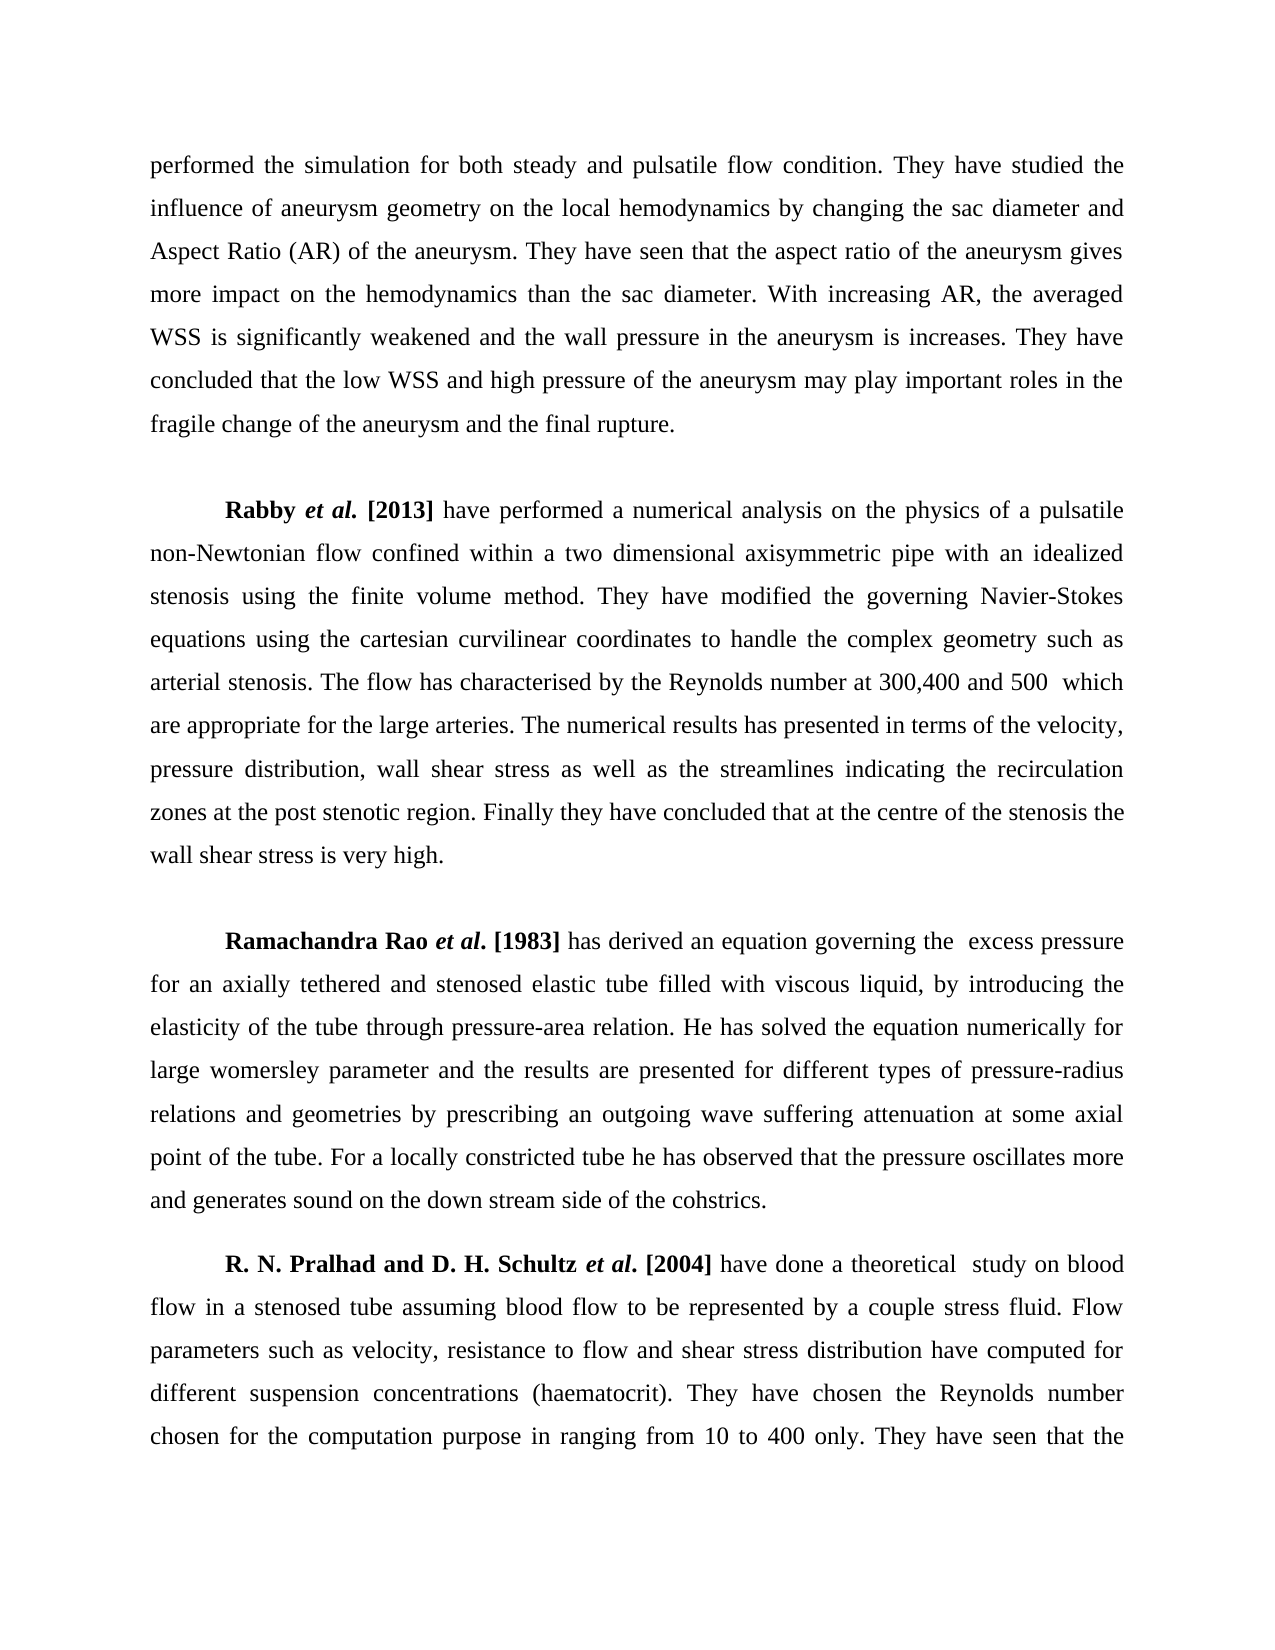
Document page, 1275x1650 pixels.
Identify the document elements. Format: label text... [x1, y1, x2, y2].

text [150, 150, 1125, 437]
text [150, 1249, 1125, 1450]
text Rabby et al. [2013] have performed a numerical analysis on the physics of a pulsatile non-Newtonian flow confined within a two dimensional axisymmetric pipe with an idealized stenosis using the finite volume method. They have modified the governing Navier-Stokes equations using the cartesian curvilinear coordinates to handle the complex geometry such as arterial stenosis. The flow has characterised by the Reynolds number at 300,400 and 500 which are appropriate for the large arteries. The numerical results has presented in terms of the velocity, pressure distribution, wall shear stress as well as the streamlines indicating the recirculation zones at the post stenotic region. Finally they have concluded that at the centre of the stenosis the wall shear stress is very high. [150, 495, 1125, 869]
text Ramachandra Rao et al. [1983] has derived an equation governing the excess pressure for an axially tethered and stenosed elastic tube filled with viscous liquid, by introducing the elasticity of the tube through pressure-area relation. He has solved the equation numerically for large womersley parameter and the results are presented for different types of pressure-radius relations and geometries by prescribing an outgoing wave suffering attenuation at some axial point of the tube. For a locally constricted tube he has observed that the pressure oscillates more and generates sound on the down stream side of the cohstrics. [150, 926, 1125, 1214]
